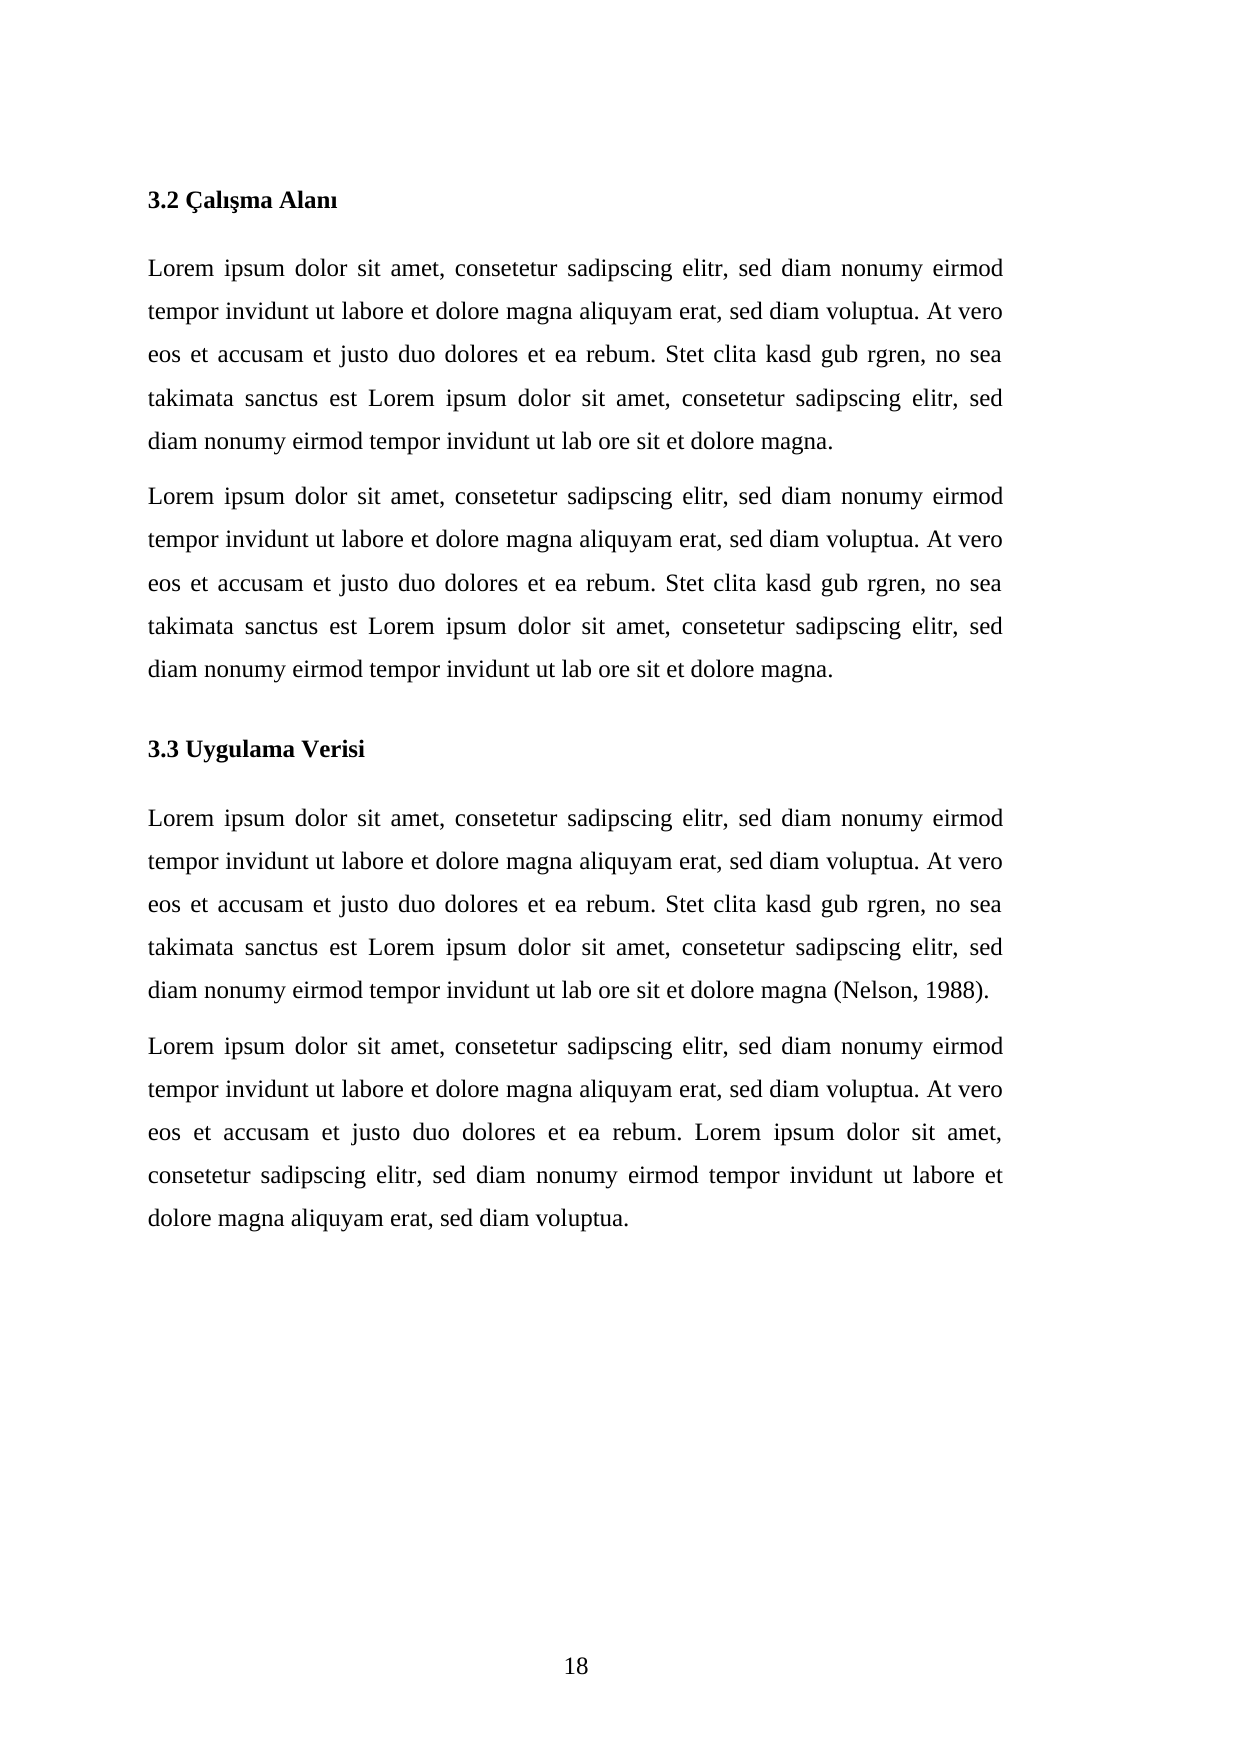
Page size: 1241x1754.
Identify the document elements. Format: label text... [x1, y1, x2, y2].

text Lorem ipsum dolor sit amet, consetetur sadipscing elitr, sed diam nonumy eirmod tempor invidunt ut labore et dolore magna aliquyam erat, sed diam voluptua. At vero eos et accusam et justo duo dolores et ea rebum. Stet clita kasd gub rgren, no sea takimata sanctus est Lorem ipsum dolor sit amet, consetetur sadipscing elitr, sed diam nonumy eirmod tempor invidunt ut lab ore sit et dolore magna (Nelson, 1988). [148, 803, 1004, 1004]
text Lorem ipsum dolor sit amet, consetetur sadipscing elitr, sed diam nonumy eirmod tempor invidunt ut labore et dolore magna aliquyam erat, sed diam voluptua. At vero eos et accusam et justo duo dolores et ea rebum. Lorem ipsum dolor sit amet, consetetur sadipscing elitr, sed diam nonumy eirmod tempor invidunt ut labore et dolore magna aliquyam erat, sed diam voluptua. [148, 1031, 1004, 1232]
text Lorem ipsum dolor sit amet, consetetur sadipscing elitr, sed diam nonumy eirmod tempor invidunt ut labore et dolore magna aliquyam erat, sed diam voluptua. At vero eos et accusam et justo duo dolores et ea rebum. Stet clita kasd gub rgren, no sea takimata sanctus est Lorem ipsum dolor sit amet, consetetur sadipscing elitr, sed diam nonumy eirmod tempor invidunt ut lab ore sit et dolore magna. [148, 481, 1004, 683]
text Uygulama Verisi [148, 734, 1004, 763]
text Lorem ipsum dolor sit amet, consetetur sadipscing elitr, sed diam nonumy eirmod tempor invidunt ut labore et dolore magna aliquyam erat, sed diam voluptua. At vero eos et accusam et justo duo dolores et ea rebum. Stet clita kasd gub rgren, no sea takimata sanctus est Lorem ipsum dolor sit amet, consetetur sadipscing elitr, sed diam nonumy eirmod tempor invidunt ut lab ore sit et dolore magna. [148, 253, 1004, 454]
text Çalışma Alanı [148, 185, 1004, 214]
